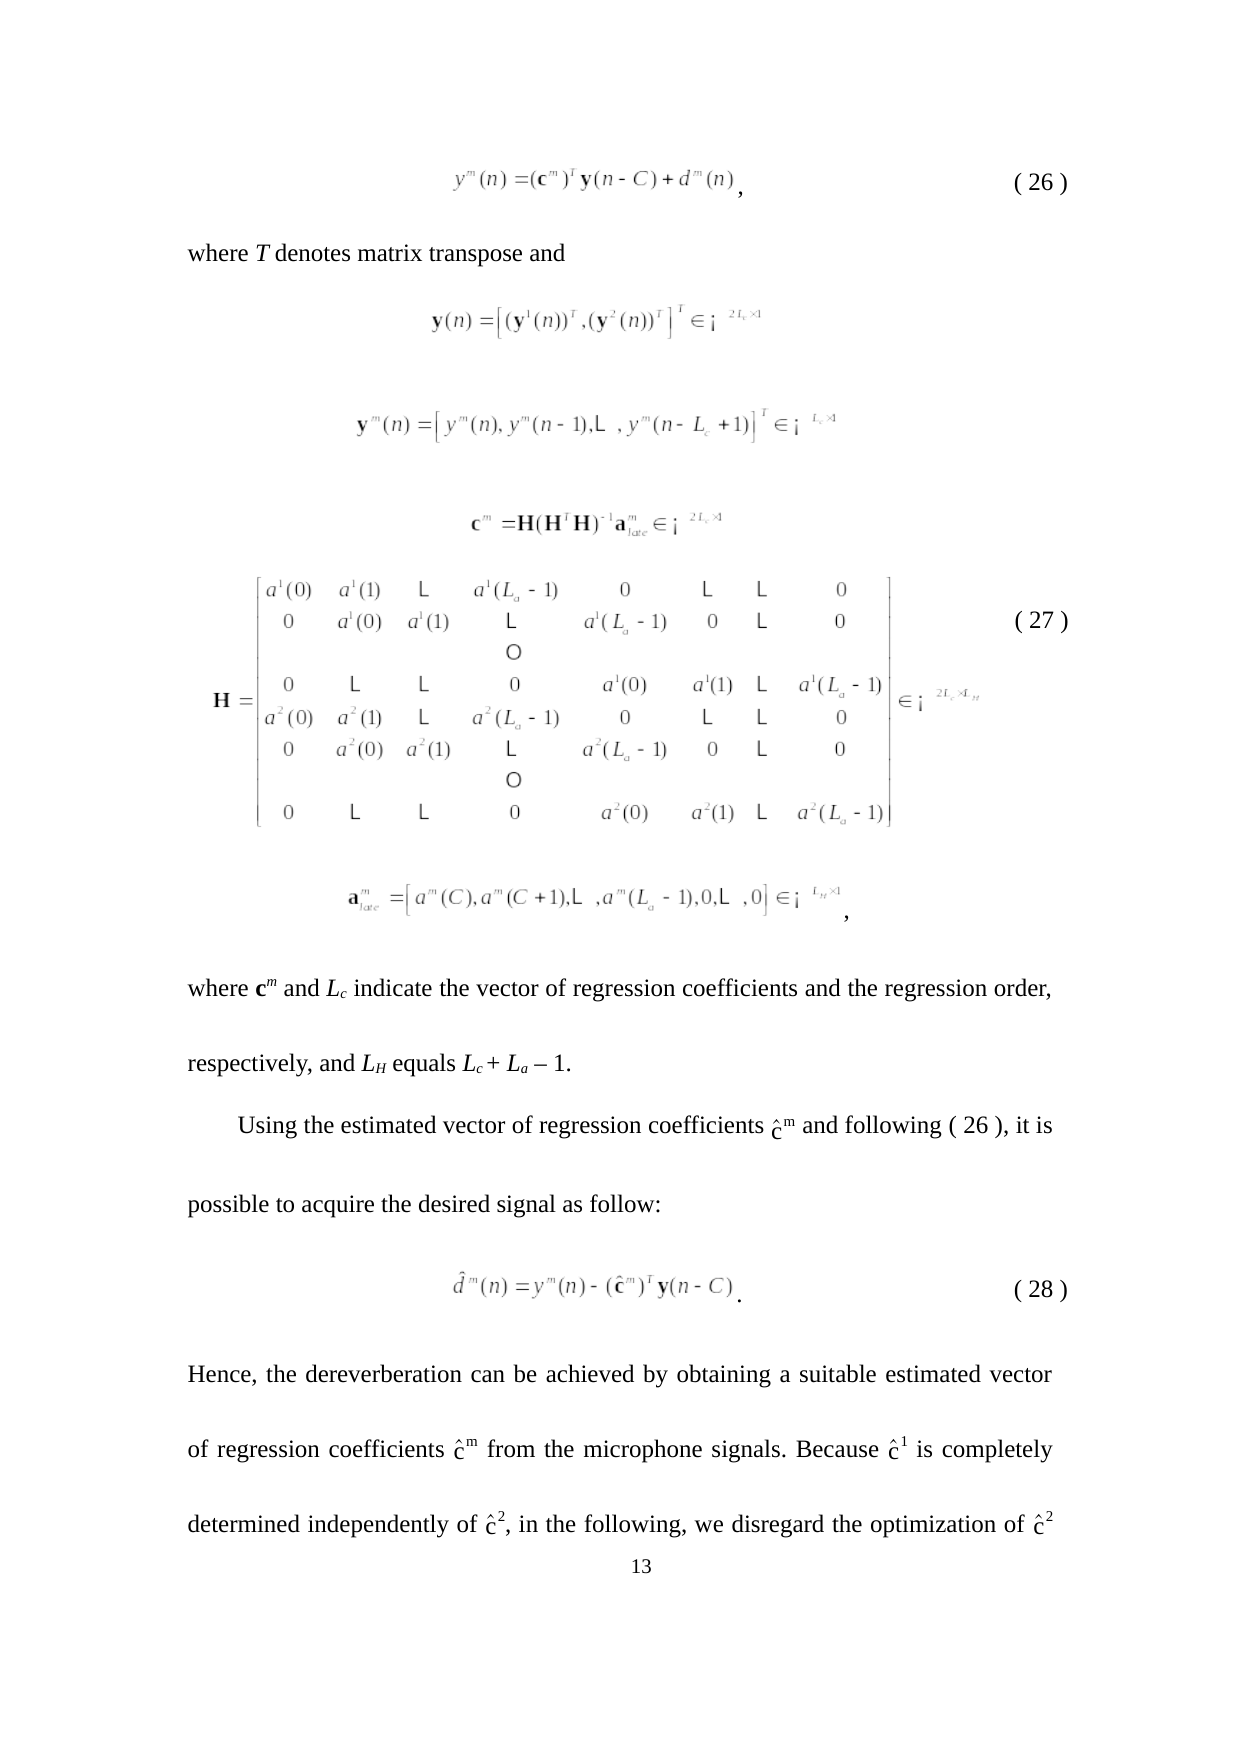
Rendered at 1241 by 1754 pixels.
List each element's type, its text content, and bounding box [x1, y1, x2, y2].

table_header . [199, 1251, 994, 1354]
text where T denotes matrix transpose and [187, 233, 1053, 271]
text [187, 1354, 1053, 1542]
text where cm and Lc indicate the vector of regression coefficients and the regression order, respectively, and LH equals Lc + La – 1. [187, 968, 1053, 1081]
table_header , [199, 300, 996, 968]
table_header , [199, 159, 994, 233]
text Using the estimated vector of regression coefficients and following ( 26 ), it is possible to acquire the desired signal as follow: [187, 1109, 1053, 1222]
